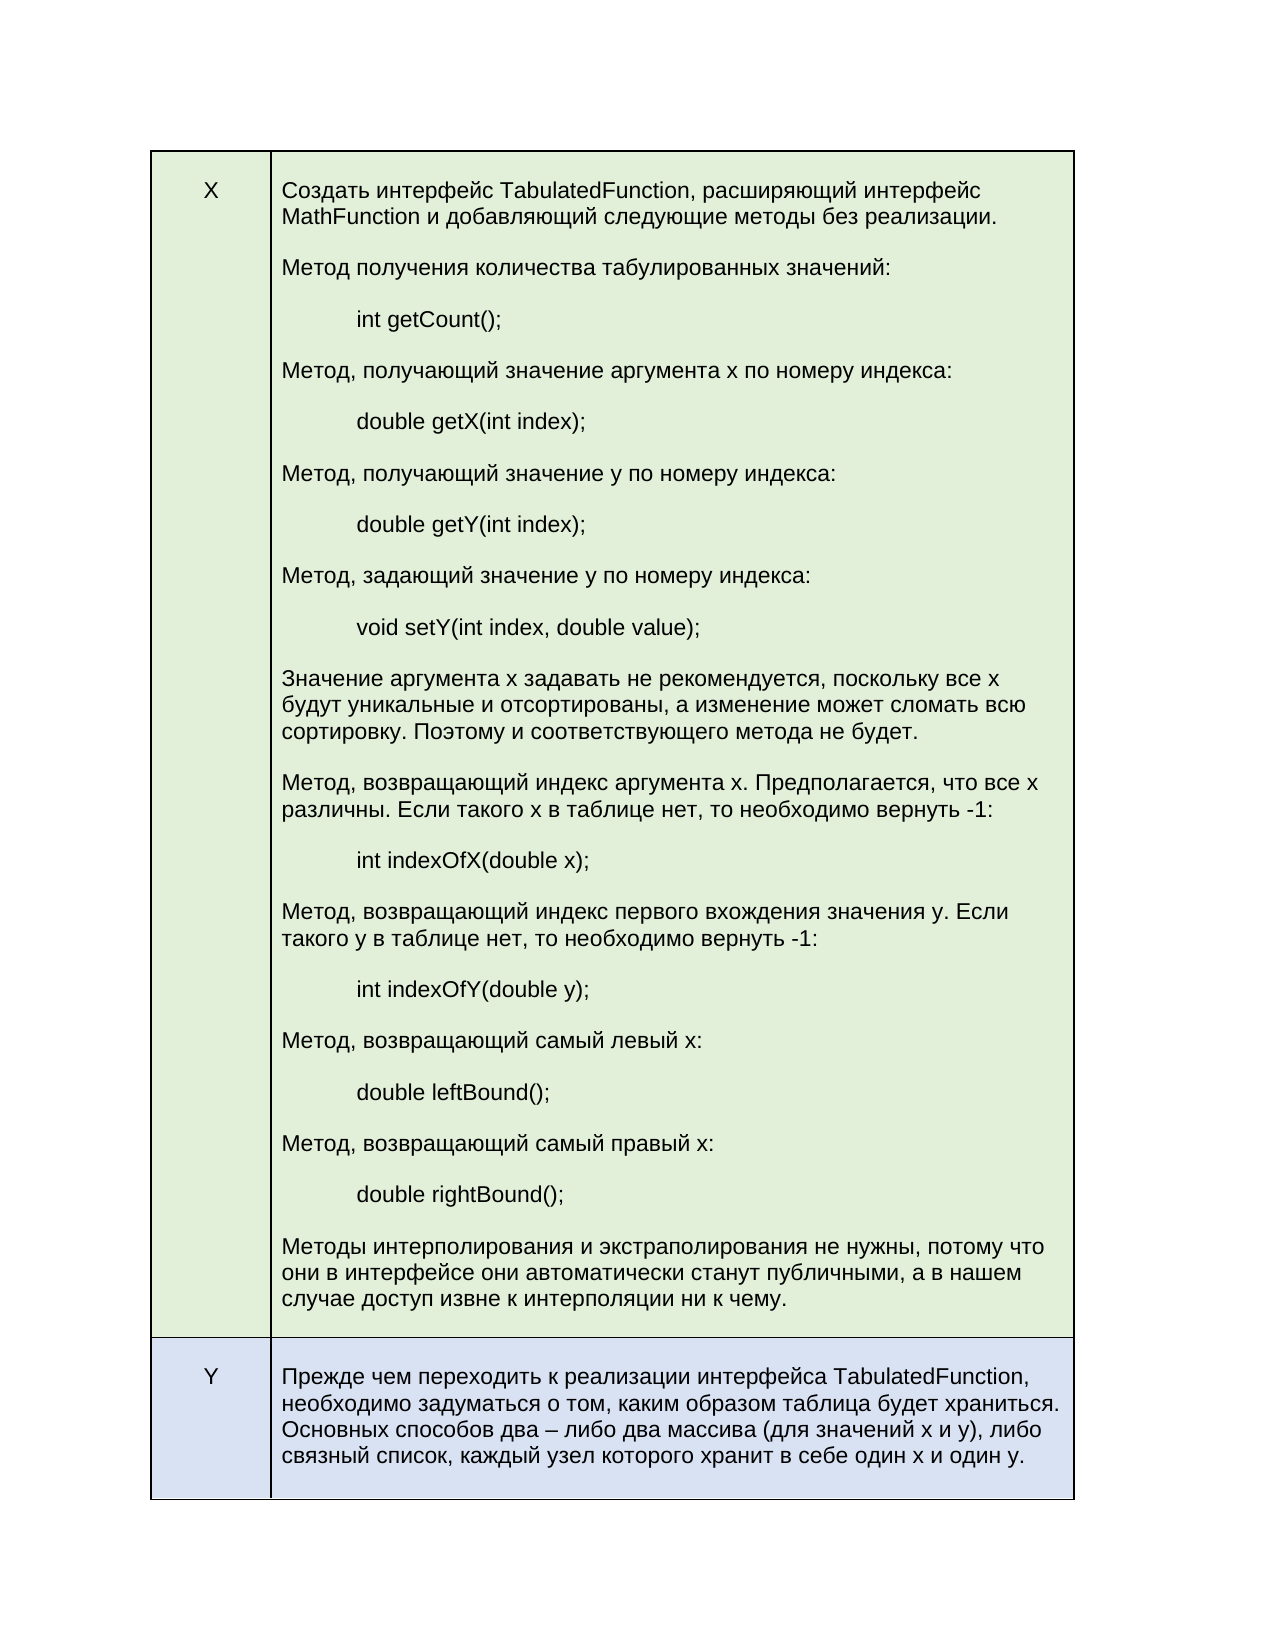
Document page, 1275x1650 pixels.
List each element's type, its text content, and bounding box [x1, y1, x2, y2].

table_header Создать интерфейс TabulatedFunction, расширяющий интерфейс MathFunction и добавляющий следующие методы без реализации. Метод получения количества табулированных значений: int getCount(); Метод, получающий значение аргумента x по номеру индекса: double getX(int index); Метод, получающий значение y по номеру индекса: double getY(int index); Метод, задающий значение y по номеру индекса: void setY(int index, double value); Значение аргумента x задавать не рекомендуется, поскольку все x будут уникальные и отсортированы, а изменение может сломать всю сортировку. Поэтому и соответствующего метода не будет. Метод, возвращающий индекс аргумента x. Предполагается, что все x различны. Если такого x в таблице нет, то необходимо вернуть -1: int indexOfX(double x); Метод, возвращающий индекс первого вхождения значения y. Если такого y в таблице нет, то необходимо вернуть -1: int indexOfY(double y); Метод, возвращающий самый левый x: double leftBound(); Метод, возвращающий самый правый x: double rightBound(); Методы интерполирования и экстраполирования не нужны, потому что они в интерфейсе они автоматически станут публичными, а в нашем случае доступ извне к интерполяции ни к чему. [272, 152, 1073, 1337]
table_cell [272, 1338, 1073, 1498]
table_header X [152, 152, 270, 1337]
table_cell Y [152, 1338, 270, 1498]
